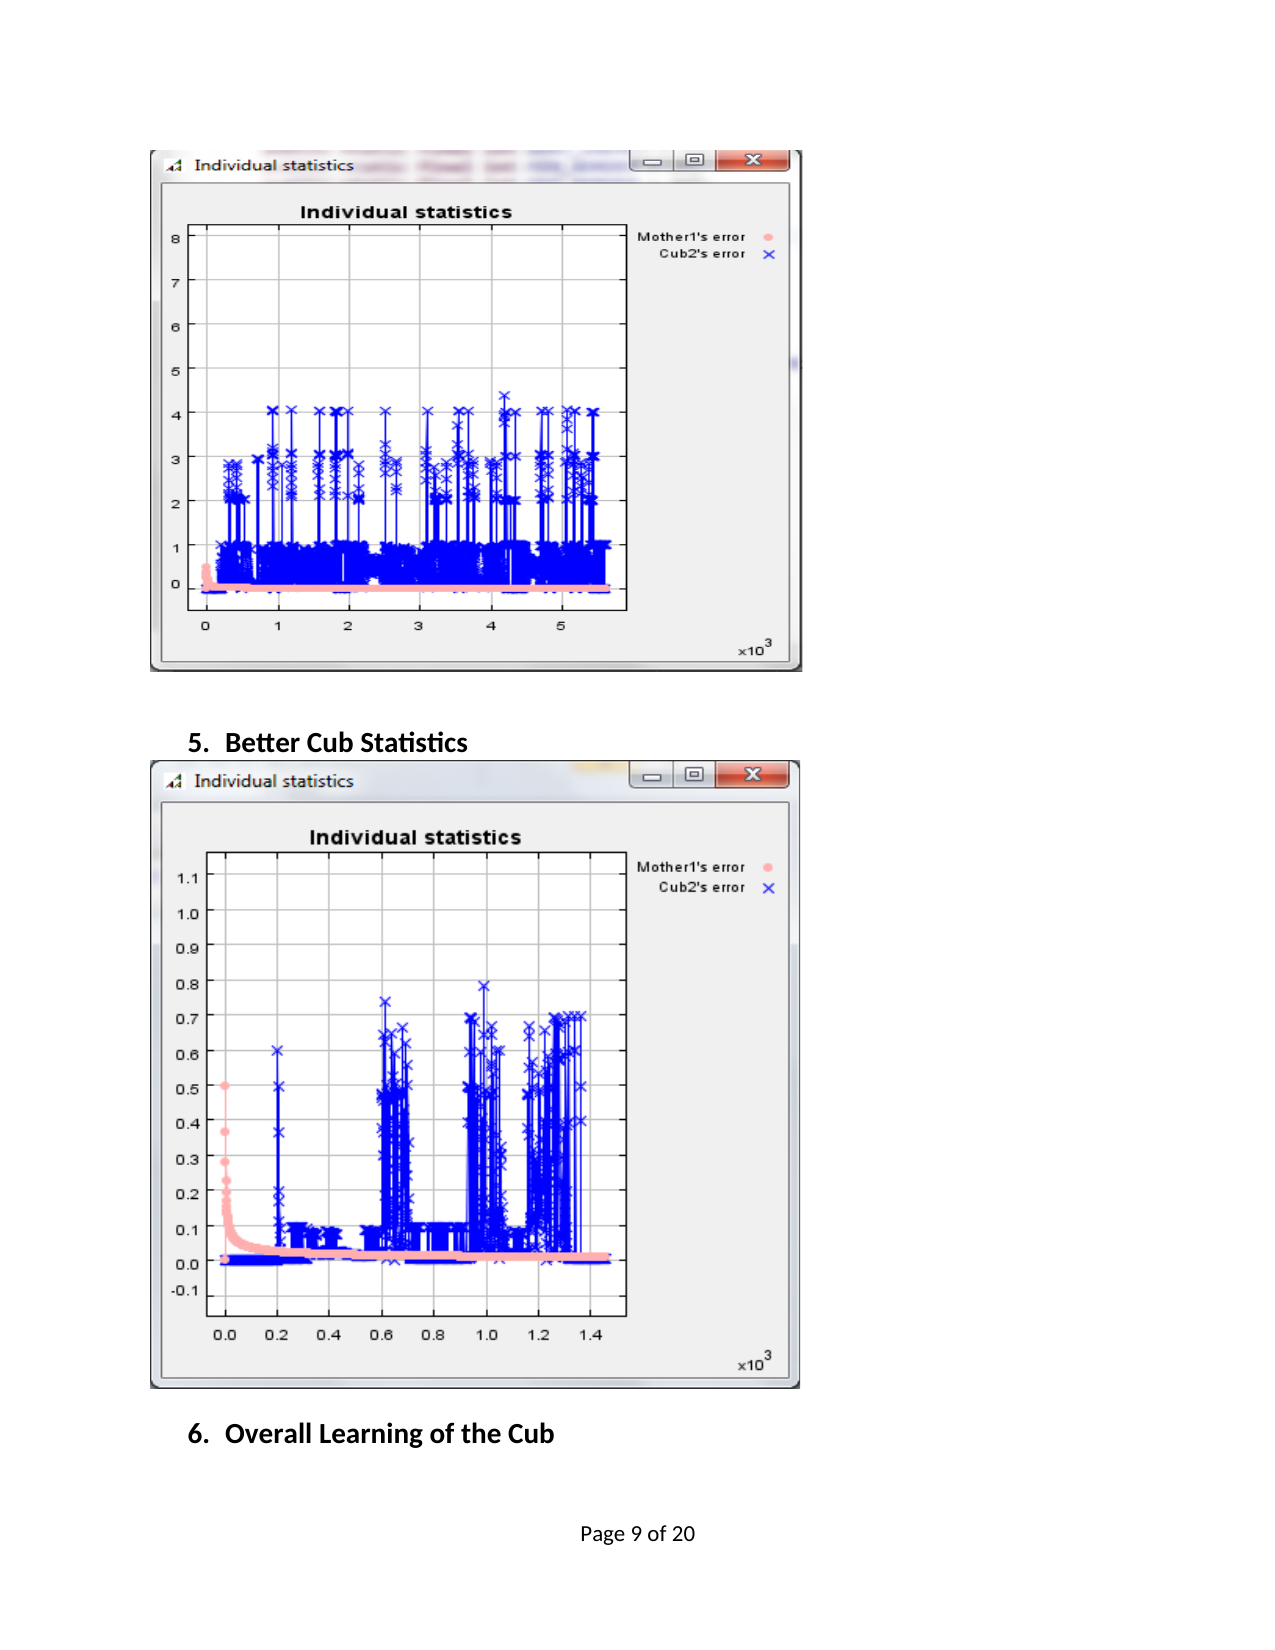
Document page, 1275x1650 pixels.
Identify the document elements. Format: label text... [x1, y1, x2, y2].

list Better Cub Statistics [187, 724, 1125, 760]
picture [150, 150, 803, 672]
list Overall Learning of the Cub [187, 1415, 1125, 1450]
picture [150, 760, 800, 1389]
